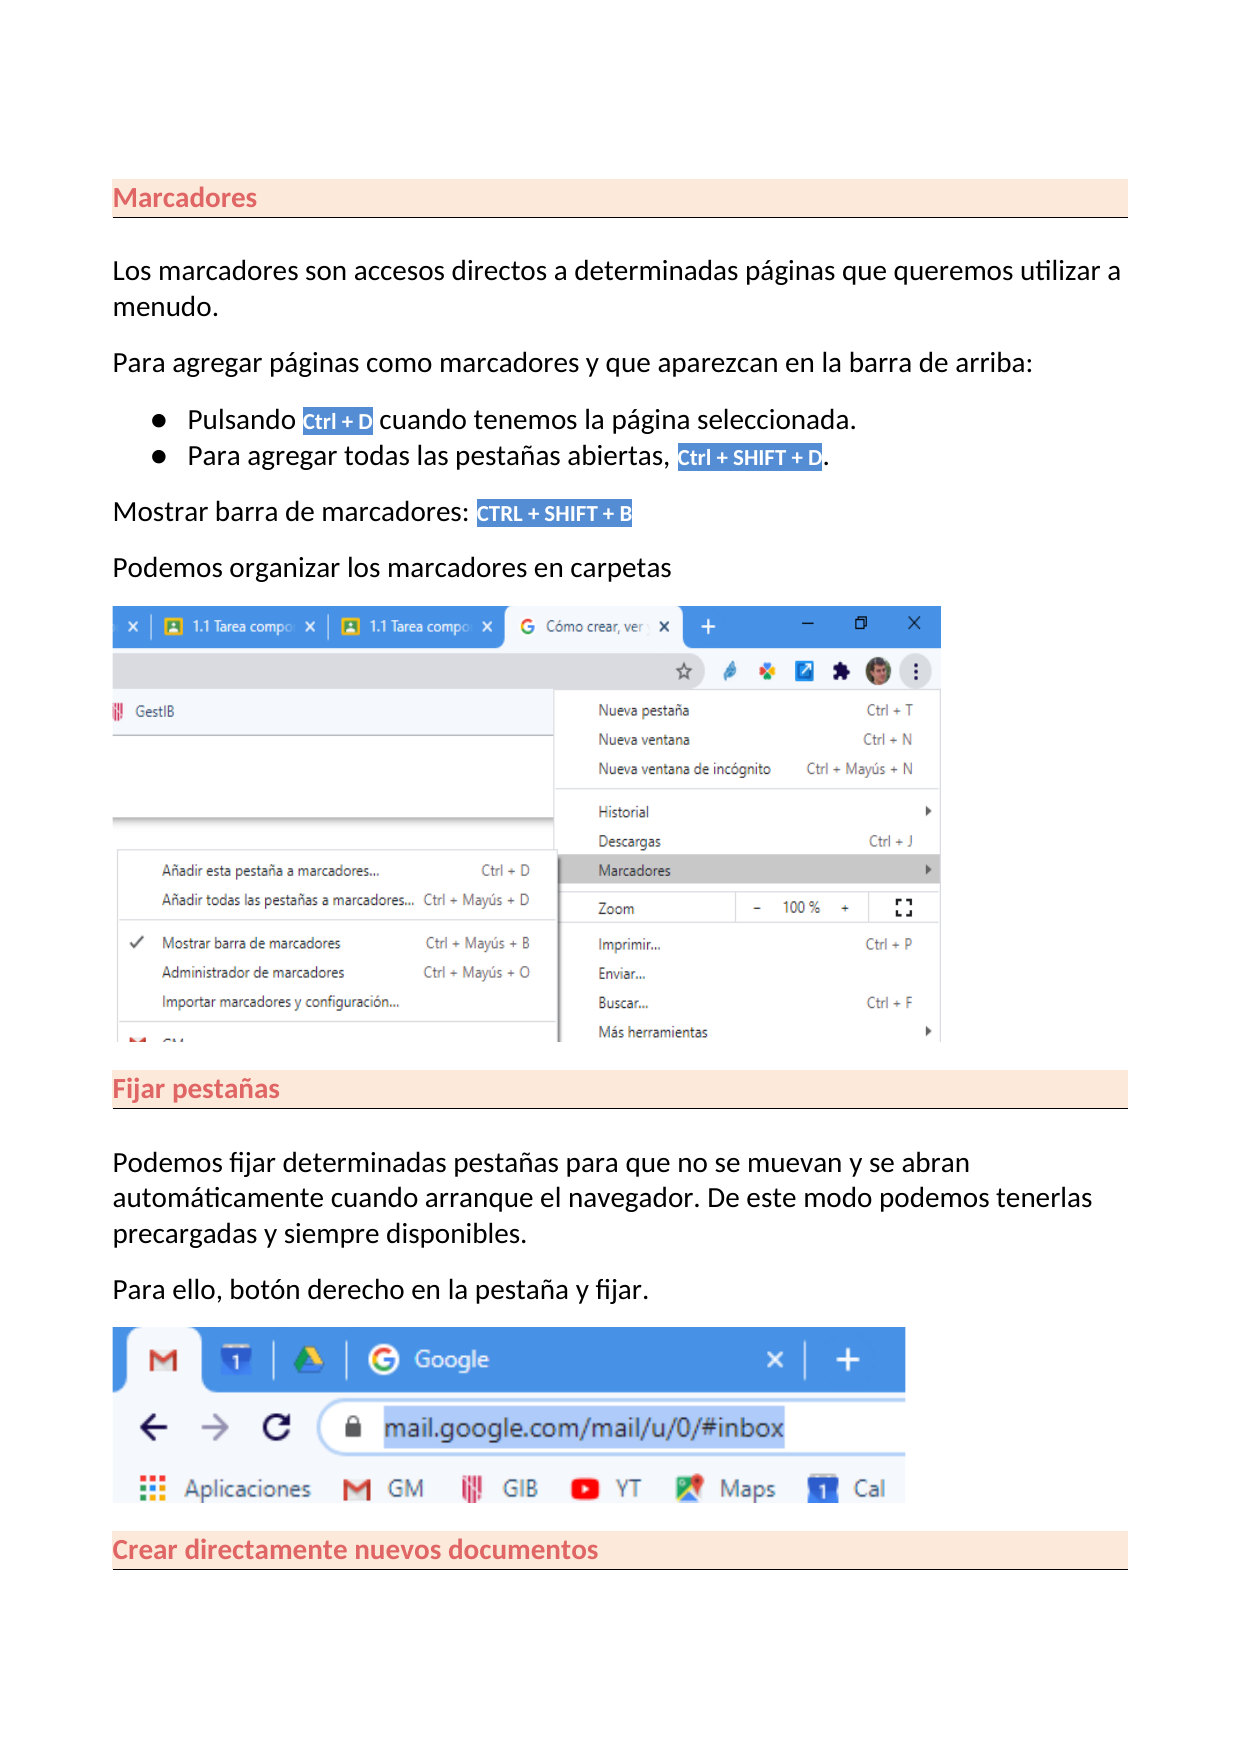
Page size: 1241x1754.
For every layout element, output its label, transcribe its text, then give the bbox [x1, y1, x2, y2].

subtitle Fijar pestañas [112, 1070, 1128, 1109]
text Mostrar barra de marcadores: CTRL + SHIFT + B [112, 493, 1128, 529]
list Para agregar todas las pestañas abiertas, Ctrl + SHIFT + D. [150, 437, 1128, 472]
text Los marcadores son accesos directos a determinadas páginas que queremos utilizar a menudo. [112, 252, 1128, 324]
text Para ello, botón derecho en la pestaña y fijar. [112, 1271, 1128, 1307]
subtitle Crear directamente nuevos documentos [112, 1531, 1128, 1570]
picture [112, 1327, 906, 1503]
list Pulsando Ctrl + D cuando tenemos la página seleccionada. [150, 401, 1128, 437]
text Para agregar páginas como marcadores y que aparezcan en la barra de arriba: [112, 344, 1128, 380]
text Podemos fijar determinadas pestañas para que no se muevan y se abran automáticamente cuando arranque el navegador. De este modo podemos tenerlas precargadas y siempre disponibles. [112, 1144, 1128, 1251]
picture [112, 606, 941, 1042]
text Podemos organizar los marcadores en carpetas [112, 549, 1128, 585]
subtitle Marcadores [112, 179, 1128, 218]
